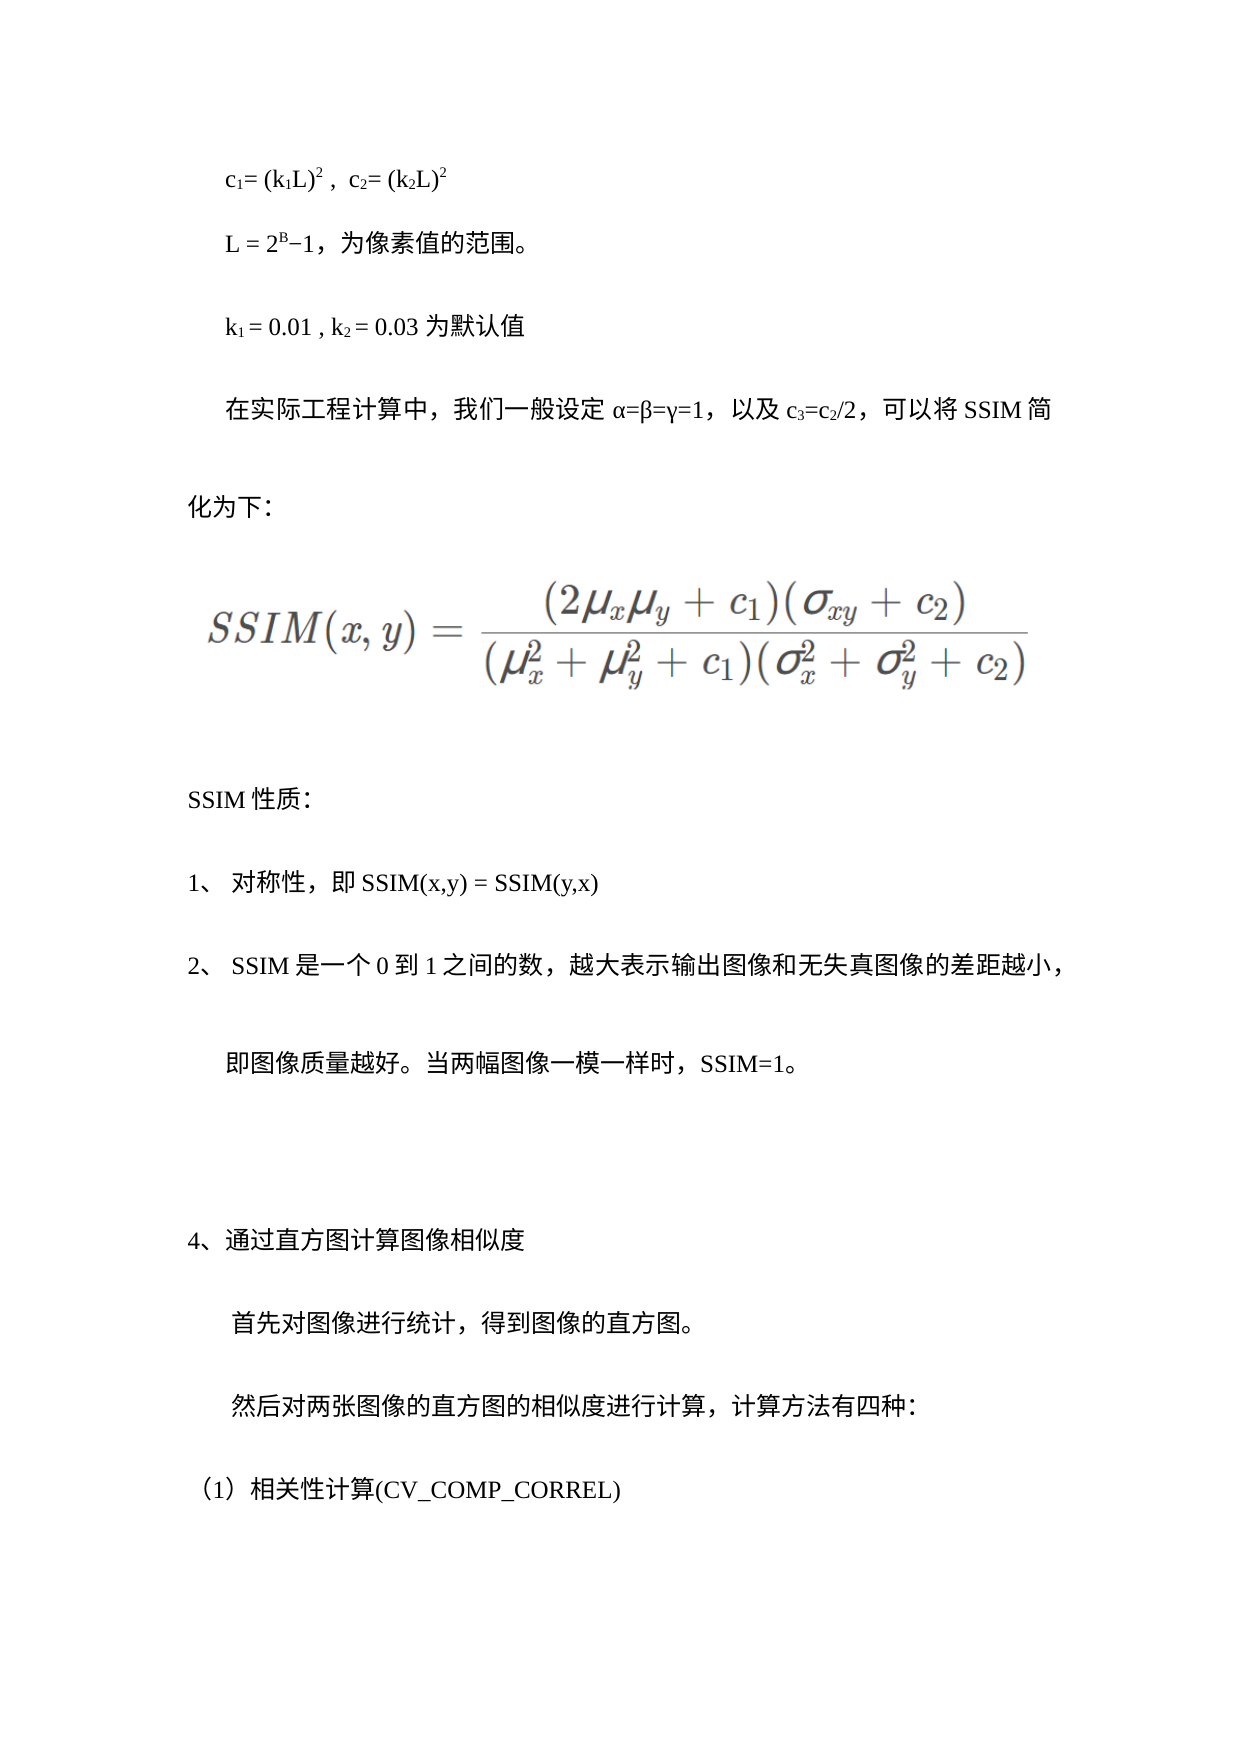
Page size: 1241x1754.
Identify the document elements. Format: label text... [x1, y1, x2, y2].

text c1= (k1L)2 , c2= (k2L)2 [187, 162, 1053, 194]
text 在实际工程计算中，我们一般设定α=β=γ=1，以及c3​=c2​/2，可以将SSIM简化为下： [187, 375, 1053, 538]
text 首先对图像进行统计，得到图像的直方图。 [187, 1289, 1053, 1354]
text 4、通过直方图计算图像相似度 [187, 1206, 1053, 1271]
text SSIM性质： [187, 765, 1053, 830]
text 然后对两张图像的直方图的相似度进行计算，计算方法有四种： [187, 1372, 1053, 1437]
text （1）相关性计算(CV_COMP_CORREL) [187, 1455, 1053, 1520]
text k1 = 0.01 , k2 = 0.03 为默认值 [187, 292, 1053, 357]
list SSIM是一个0到1之间的数，越大表示输出图像和无失真图像的差距越小，即图像质量越好。当两幅图像一模一样时，SSIM=1。 [187, 931, 1053, 1094]
picture [187, 555, 1072, 721]
text L = 2B−1，为像素值的范围。 [187, 209, 1053, 274]
list 对称性，即SSIM(x,y) = SSIM(y,x) [187, 848, 1053, 913]
